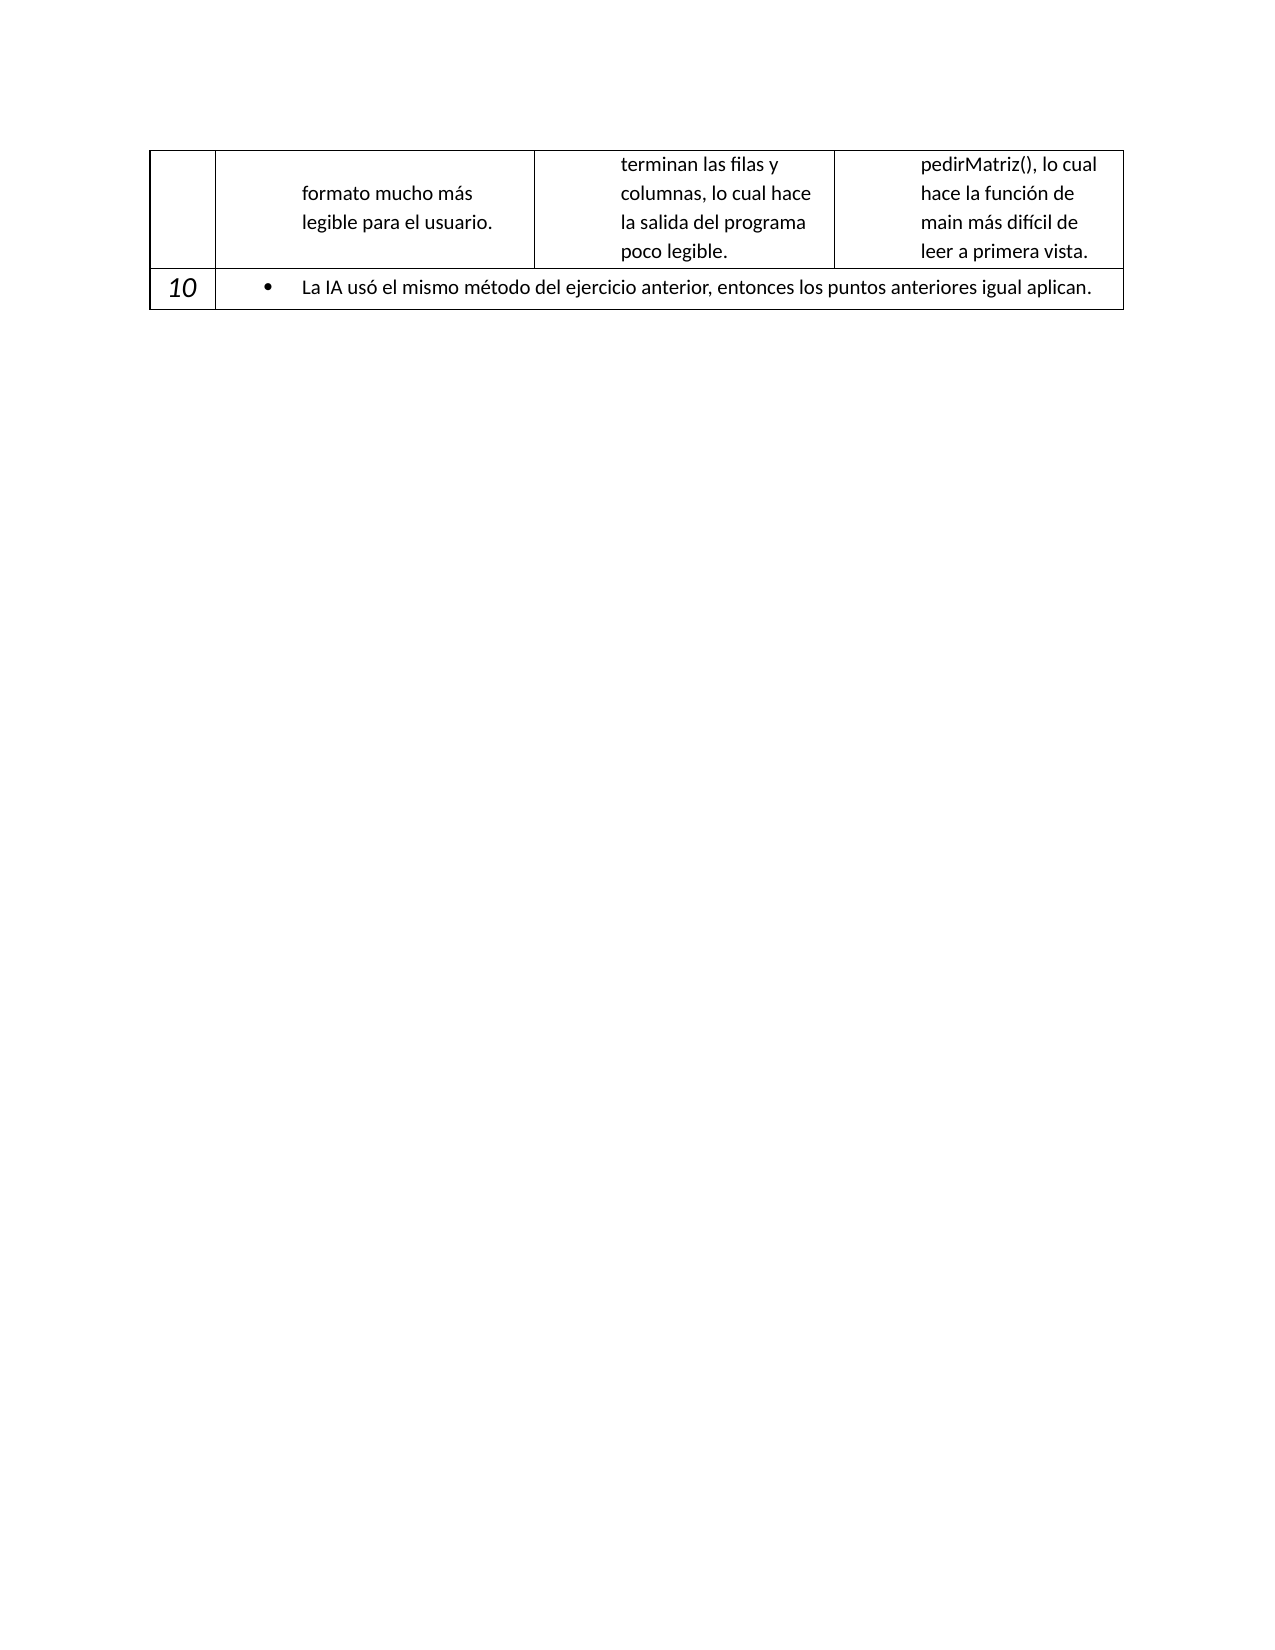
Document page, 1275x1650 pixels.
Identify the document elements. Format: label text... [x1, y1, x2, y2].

table_cell La IA usó el mismo método del ejercicio anterior, entonces los puntos anteriores igual aplican. [216, 269, 1123, 309]
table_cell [535, 151, 834, 268]
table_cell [835, 151, 1123, 268]
table_cell 10 [151, 269, 215, 309]
table_cell 9 [151, 151, 215, 268]
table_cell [216, 151, 534, 268]
